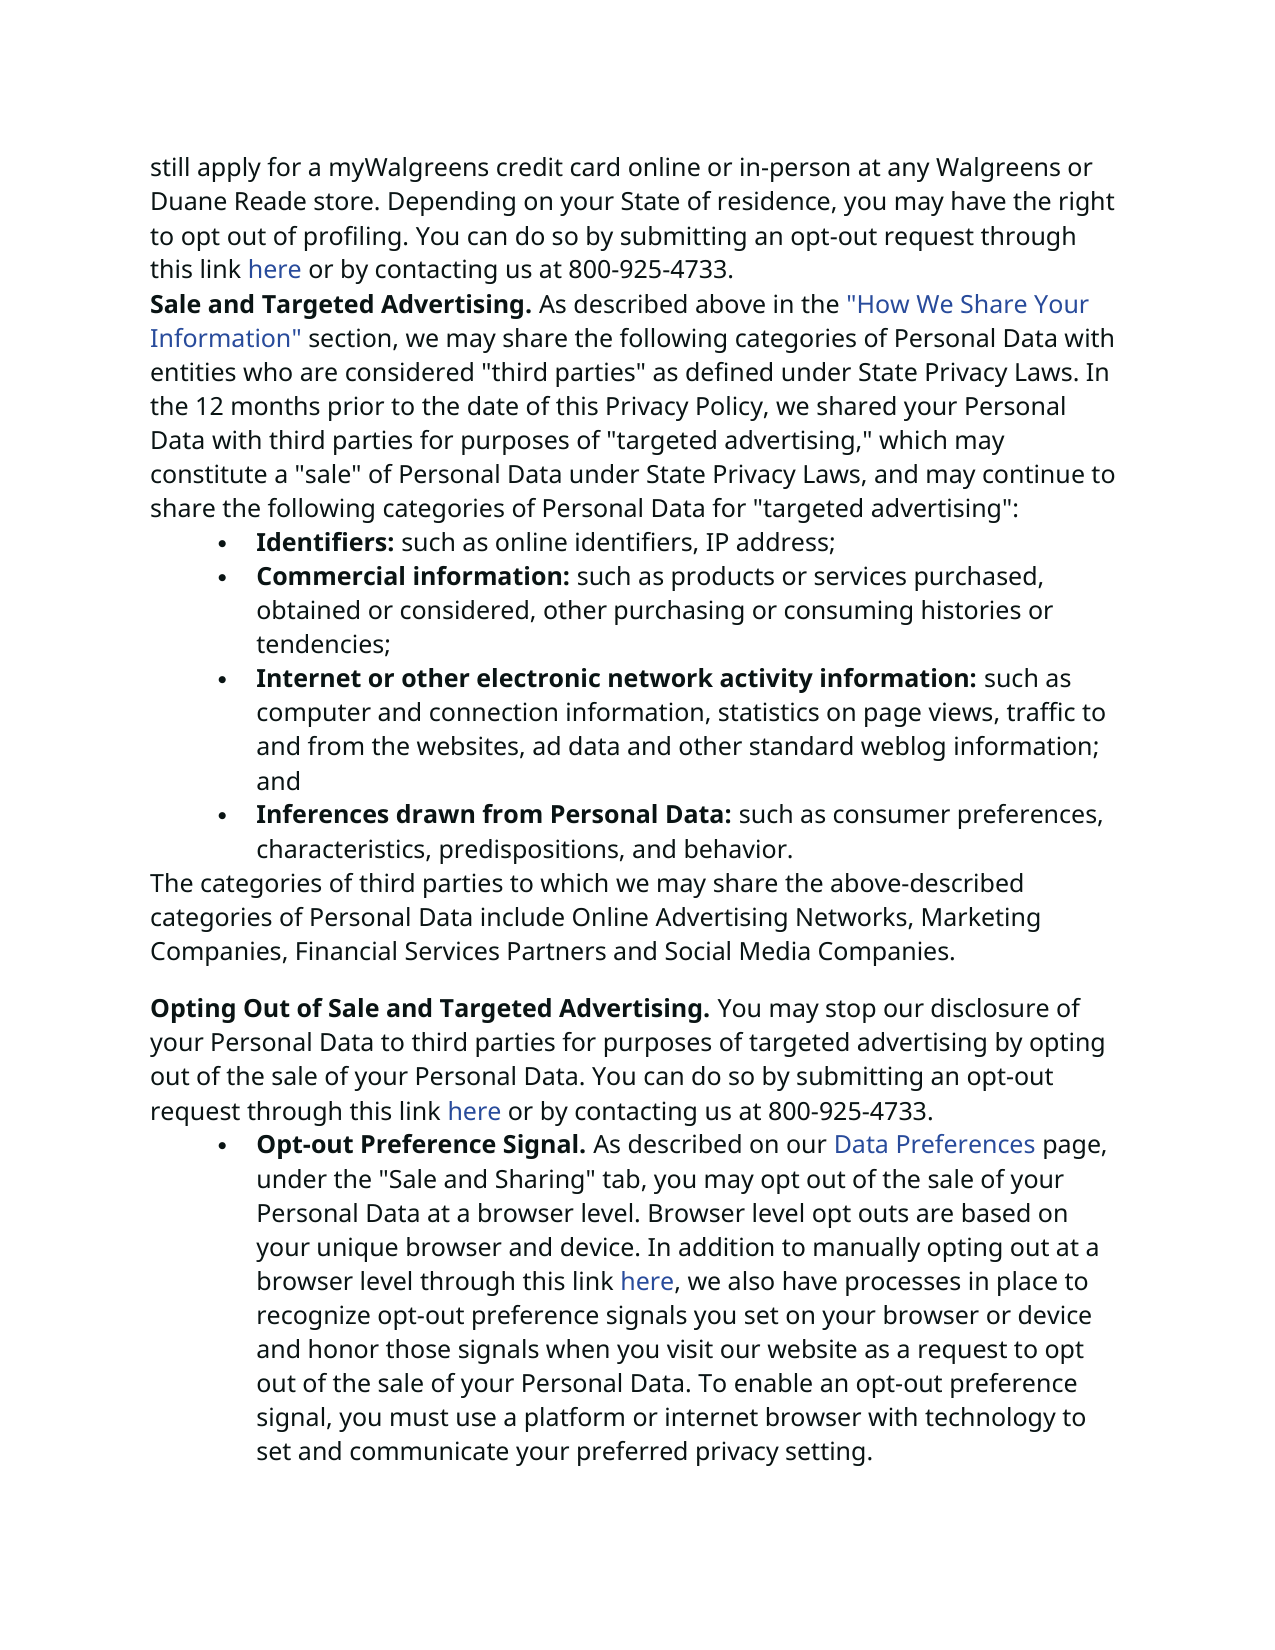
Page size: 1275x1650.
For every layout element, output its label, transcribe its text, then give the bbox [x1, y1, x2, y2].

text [150, 150, 1125, 286]
list Commercial information: such as products or services purchased, obtained or considered, other purchasing or consuming histories or tendencies; [219, 559, 1125, 661]
list Opt-out Preference Signal. As described on our Data Preferences page, under the "Sale and Sharing" tab, you may opt out of the sale of your Personal Data at a browser level. Browser level opt outs are based on your unique browser and device. In addition to manually opting out at a browser level through this link here, we also have processes in place to recognize opt-out preference signals you set on your browser or device and honor those signals when you visit our website as a request to opt out of the sale of your Personal Data. To enable an opt-out preference signal, you must use a platform or internet browser with technology to set and communicate your preferred privacy setting. [219, 1127, 1125, 1468]
list Inferences drawn from Personal Data: such as consumer preferences, characteristics, predispositions, and behavior. [219, 797, 1125, 865]
text Opting Out of Sale and Targeted Advertising. You may stop our disclosure of your Personal Data to third parties for purposes of targeted advertising by opting out of the sale of your Personal Data. You can do so by submitting an opt-out request through this link here or by contacting us at 800-925-4733. [150, 991, 1125, 1127]
list Identifiers: such as online identifiers, IP address; [219, 525, 1125, 559]
text The categories of third parties to which we may share the above-described categories of Personal Data include Online Advertising Networks, Marketing Companies, Financial Services Partners and Social Media Companies. [150, 865, 1125, 967]
list Internet or other electronic network activity information: such as computer and connection information, statistics on page views, traffic to and from the websites, ad data and other standard weblog information; and [219, 661, 1125, 797]
text Sale and Targeted Advertising. As described above in the "How We Share Your Information" section, we may share the following categories of Personal Data with entities who are considered "third parties" as defined under State Privacy Laws. In the 12 months prior to the date of this Privacy Policy, we shared your Personal Data with third parties for purposes of "targeted advertising," which may constitute a "sale" of Personal Data under State Privacy Laws, and may continue to share the following categories of Personal Data for "targeted advertising": [150, 286, 1125, 525]
